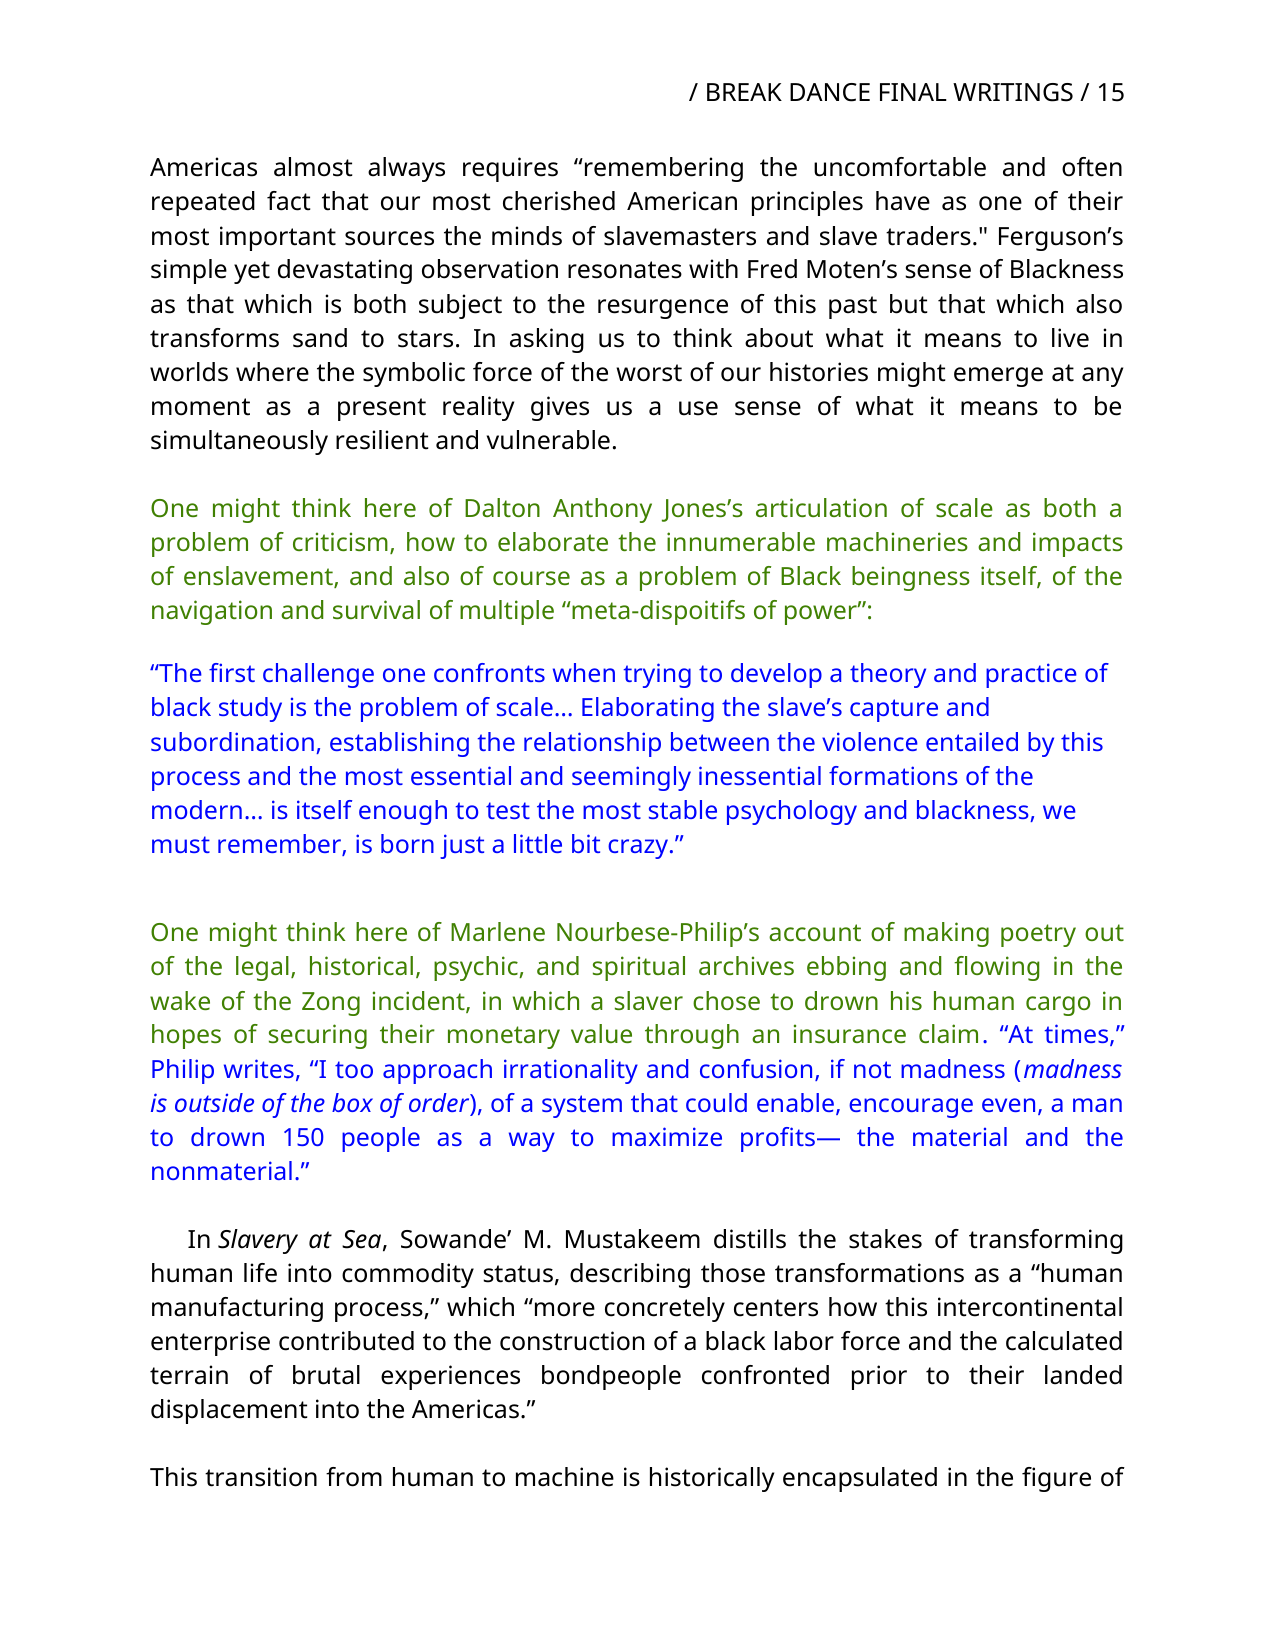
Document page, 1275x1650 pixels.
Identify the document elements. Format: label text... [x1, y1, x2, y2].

text One might think here of Dalton Anthony Jones’s articulation of scale as both a problem of criticism, how to elaborate the innumerable machineries and impacts of enslavement, and also of course as a problem of Black beingness itself, of the navigation and survival of multiple “meta-dispoitifs of power”: [150, 491, 1125, 627]
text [150, 150, 1125, 457]
text In Slavery at Sea, Sowande’ M. Mustakeem distills the stakes of transforming human life into commodity status, describing those transformations as a “human manufacturing process,” which “more concretely centers how this intercontinental enterprise contributed to the construction of a black labor force and the calculated terrain of brutal experiences bondpeople confronted prior to their landed displacement into the Americas.” [150, 1222, 1125, 1426]
text One might think here of Marlene Nourbese-Philip’s account of making poetry out of the legal, historical, psychic, and spiritual archives ebbing and flowing in the wake of the Zong incident, in which a slaver chose to drown his human cargo in hopes of securing their monetary value through an insurance claim. “At times,” Philip writes, “I too approach irrationality and confusion, if not madness (madness is outside of the box of order), of a system that could enable, encourage even, a man to drown 150 people as a way to maximize profits— the material and the nonmaterial.” [150, 915, 1125, 1187]
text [150, 1460, 1125, 1494]
text “The first challenge one confronts when trying to develop a theory and practice of black study is the problem of scale… Elaborating the slave’s capture and subordination, establishing the relationship between the violence entailed by this process and the most essential and seemingly inessential formations of the modern… is itself enough to test the most stable psychology and blackness, we must remember, is born just a little bit crazy.” [150, 656, 1125, 886]
